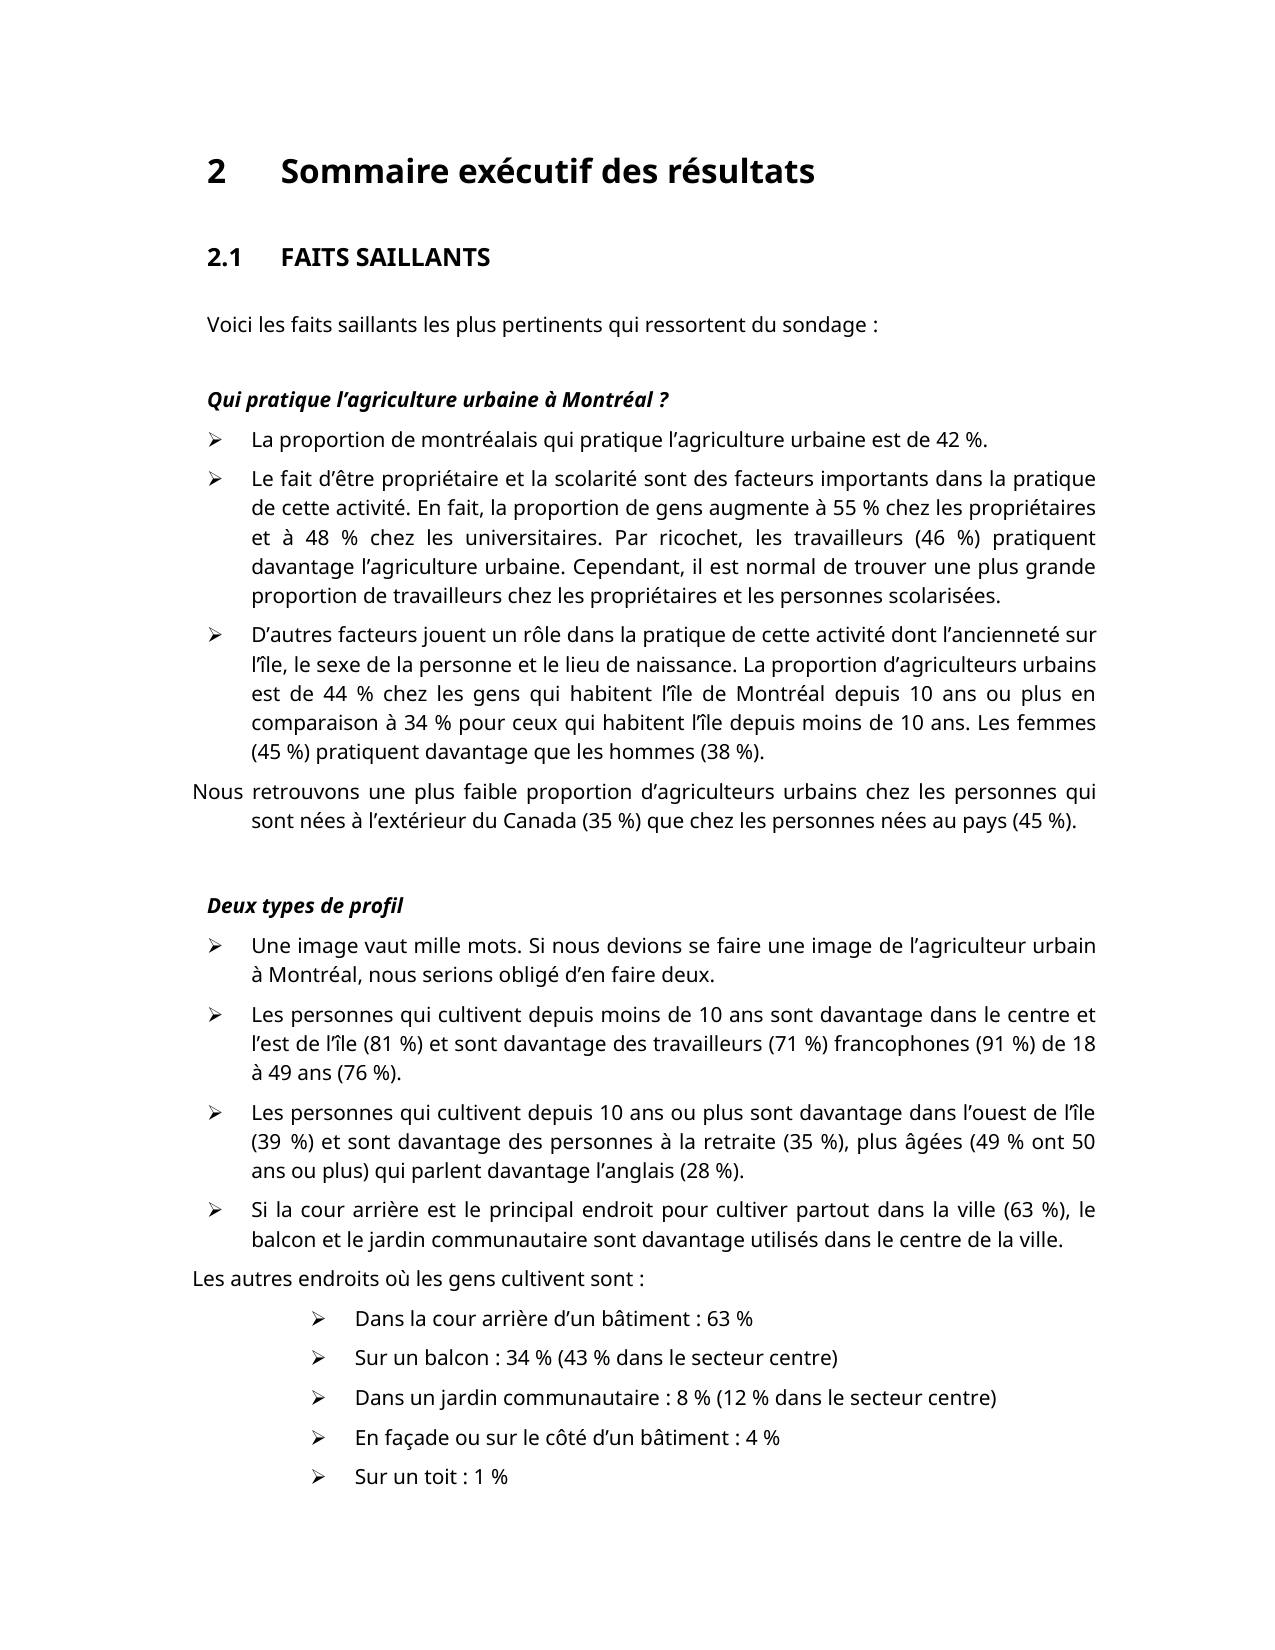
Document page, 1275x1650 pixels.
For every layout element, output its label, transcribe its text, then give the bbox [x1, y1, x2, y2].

text 2 Sommaire exécutif des résultats [207, 148, 1098, 193]
text 2.1 FAITS SAILLANTS [207, 240, 1098, 274]
text Voici les faits saillants les plus pertinents qui ressortent du sondage : [207, 309, 1098, 338]
text Nous retrouvons une plus faible proportion d’agriculteurs urbains chez les personnes qui sont nées à l’extérieur du Canada (35 %) que chez les personnes nées au pays (45 %). [192, 776, 1098, 834]
list Dans un jardin communautaire : 8 % (12 % dans le secteur centre) [310, 1382, 1098, 1411]
list En façade ou sur le côté d’un bâtiment : 4 % [310, 1422, 1098, 1451]
list Sur un toit : 1 % [310, 1461, 1098, 1490]
list Une image vaut mille mots. Si nous devions se faire une image de l’agriculteur urbain à Montréal, nous serions obligé d’en faire deux. [207, 930, 1098, 988]
list Si la cour arrière est le principal endroit pour cultiver partout dans la ville (63 %), le balcon et le jardin communautaire sont davantage utilisés dans le centre de la ville. [207, 1194, 1098, 1253]
text Deux types de profil [207, 890, 1098, 919]
list Dans la cour arrière d’un bâtiment : 63 % [310, 1303, 1098, 1332]
text Les autres endroits où les gens cultivent sont : [192, 1263, 1098, 1292]
text Qui pratique l’agriculture urbaine à Montréal ? [207, 384, 1098, 413]
list Les personnes qui cultivent depuis 10 ans ou plus sont davantage dans l’ouest de l’île (39_%) et sont davantage des personnes à la retraite (35 %), plus âgées (49 % ont 50 ans ou plus) qui parlent davantage l’anglais (28 %). [207, 1097, 1098, 1184]
list D’autres facteurs jouent un rôle dans la pratique de cette activité dont l’ancienneté sur l’île, le sexe de la personne et le lieu de naissance. La proportion d’agriculteurs urbains est de 44 % chez les gens qui habitent l’île de Montréal depuis 10 ans ou plus en comparaison à 34 % pour ceux qui habitent l’île depuis moins de 10 ans. Les femmes (45 %) pratiquent davantage que les hommes (38 %). [207, 619, 1098, 765]
list Le fait d’être propriétaire et la scolarité sont des facteurs importants dans la pratique de cette activité. En fait, la proportion de gens augmente à 55 % chez les propriétaires et à 48 % chez les universitaires. Par ricochet, les travailleurs (46 %) pratiquent davantage l’agriculture urbaine. Cependant, il est normal de trouver une plus grande proportion de travailleurs chez les propriétaires et les personnes scolarisées. [207, 463, 1098, 609]
list Les personnes qui cultivent depuis moins de 10 ans sont davantage dans le centre et l’est de l’île (81 %) et sont davantage des travailleurs (71 %) francophones (91 %) de 18 à 49 ans (76 %). [207, 999, 1098, 1086]
list La proportion de montréalais qui pratique l’agriculture urbaine est de 42 %. [207, 424, 1098, 453]
list Sur un balcon : 34 % (43 % dans le secteur centre) [310, 1342, 1098, 1372]
